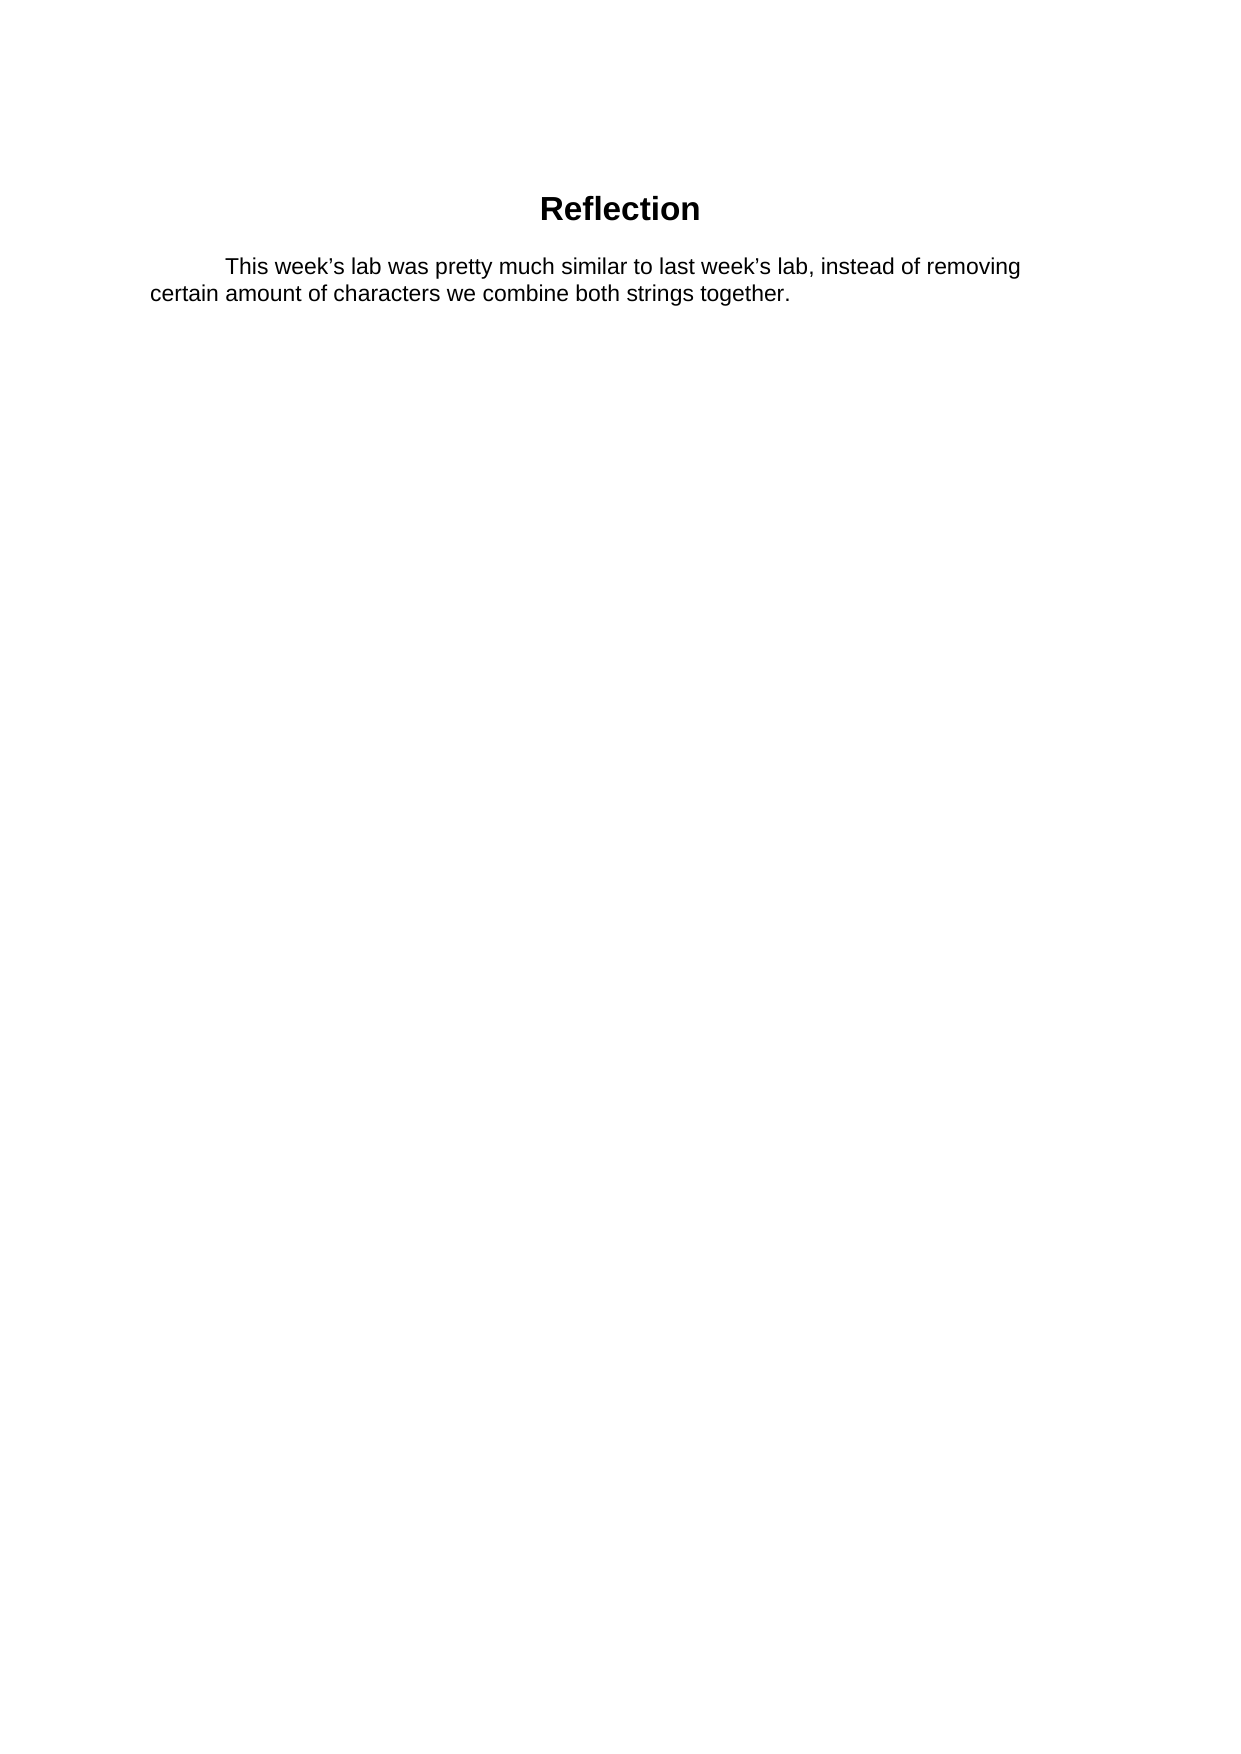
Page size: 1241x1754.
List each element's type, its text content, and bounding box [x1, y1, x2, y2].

text This week’s lab was pretty much similar to last week’s lab, instead of removing certain amount of characters we combine both strings together. [150, 253, 1090, 306]
text Reflection [150, 188, 1090, 227]
